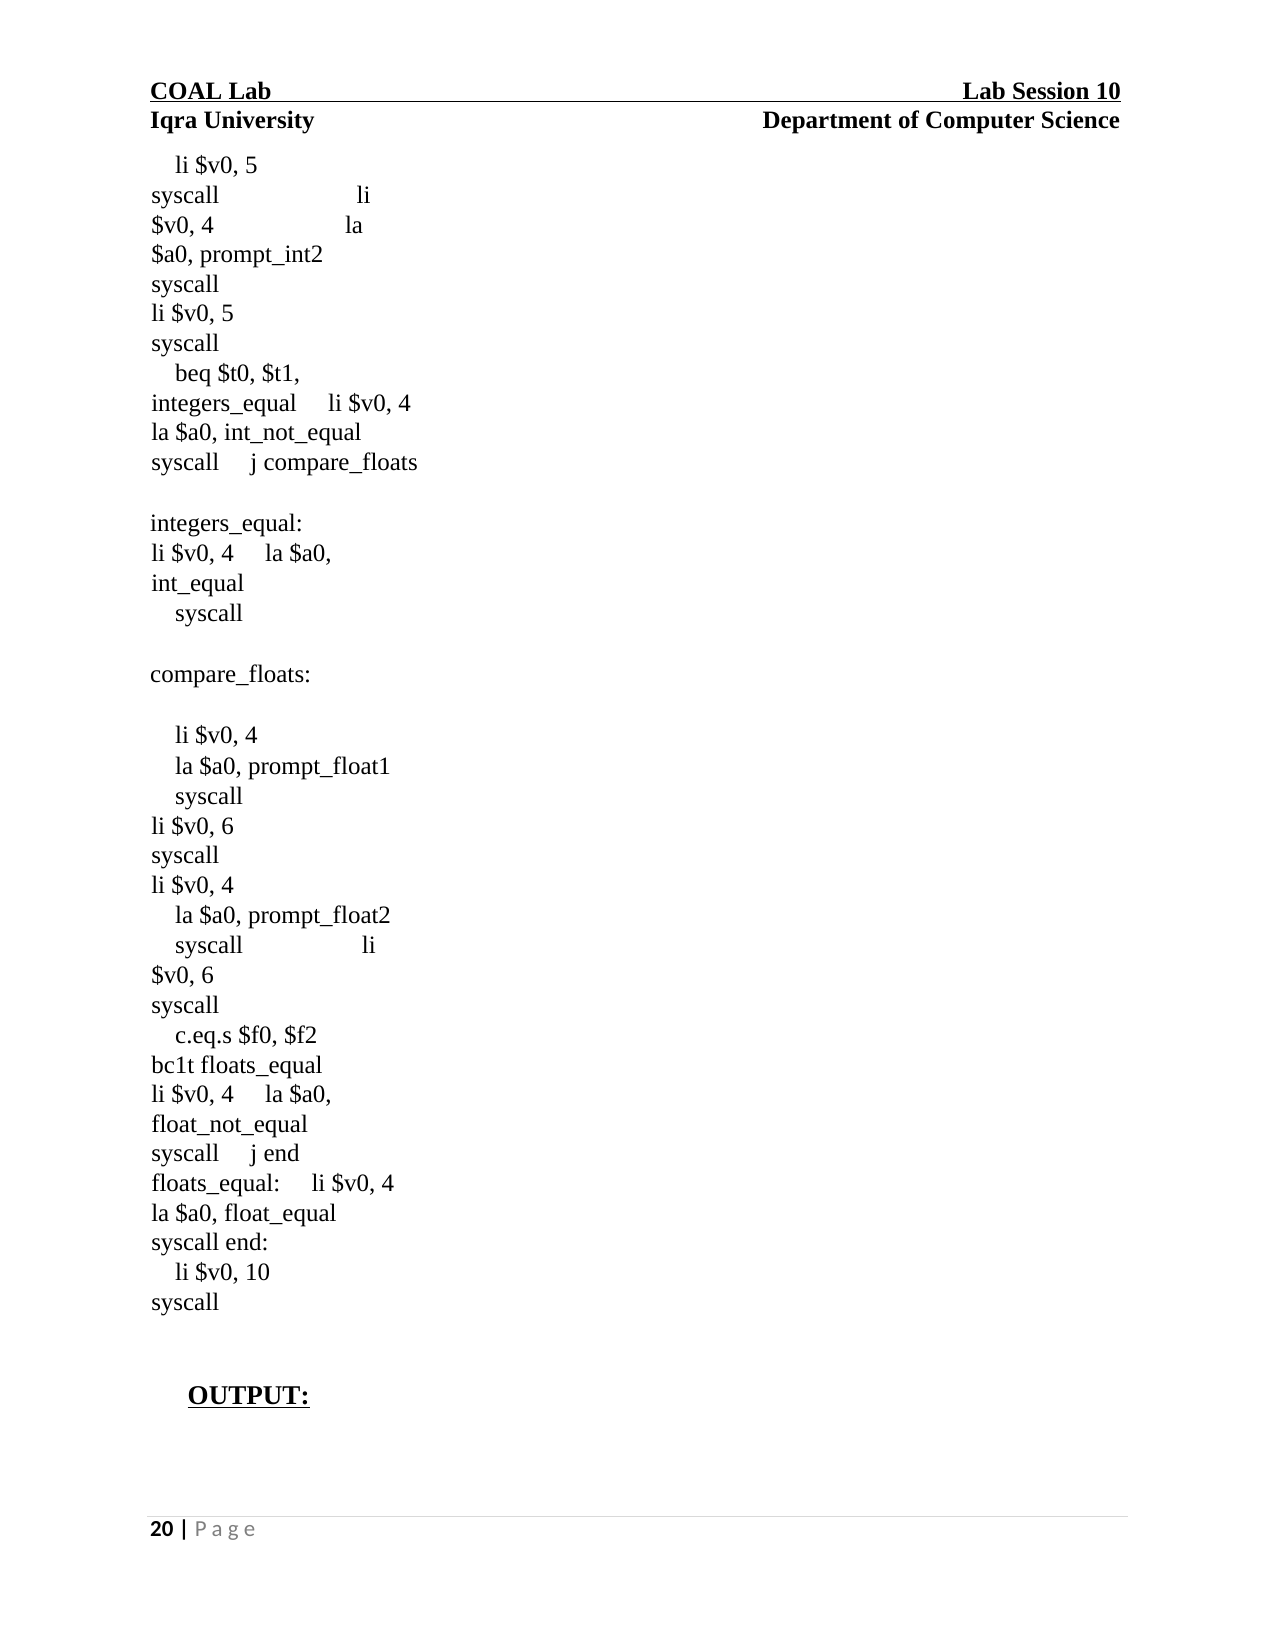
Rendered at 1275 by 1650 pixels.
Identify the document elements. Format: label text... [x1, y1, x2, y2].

text la $a0, prompt_float2 [150, 900, 1167, 929]
text integers_equal: li $v0, 4 la $a0, int_equal [150, 508, 341, 596]
text li $v0, 5 syscall li $v0, 4 la $a0, prompt_int2 syscall li $v0, 5 syscall [150, 151, 371, 357]
text la $a0, prompt_float1 [150, 751, 1167, 780]
text c.eq.s $f0, $f2 bc1t floats_equal li $v0, 4 la $a0, float_not_equal syscall j end floats_equal: li $v0, 4 la $a0, float_equal syscall end: [150, 1020, 404, 1256]
text syscall li $v0, 6 syscall li $v0, 4 [150, 781, 332, 899]
text beq $t0, $t1, integers_equal li $v0, 4 la $a0, int_not_equal syscall j compare_floats [150, 358, 452, 476]
text compare_floats: [150, 659, 1167, 688]
text OUTPUT: [187, 1379, 1169, 1411]
text li $v0, 4 [150, 721, 1167, 749]
text syscall li $v0, 6 syscall [150, 931, 376, 1018]
text syscall [150, 598, 1167, 627]
text li $v0, 10 syscall [150, 1257, 438, 1316]
